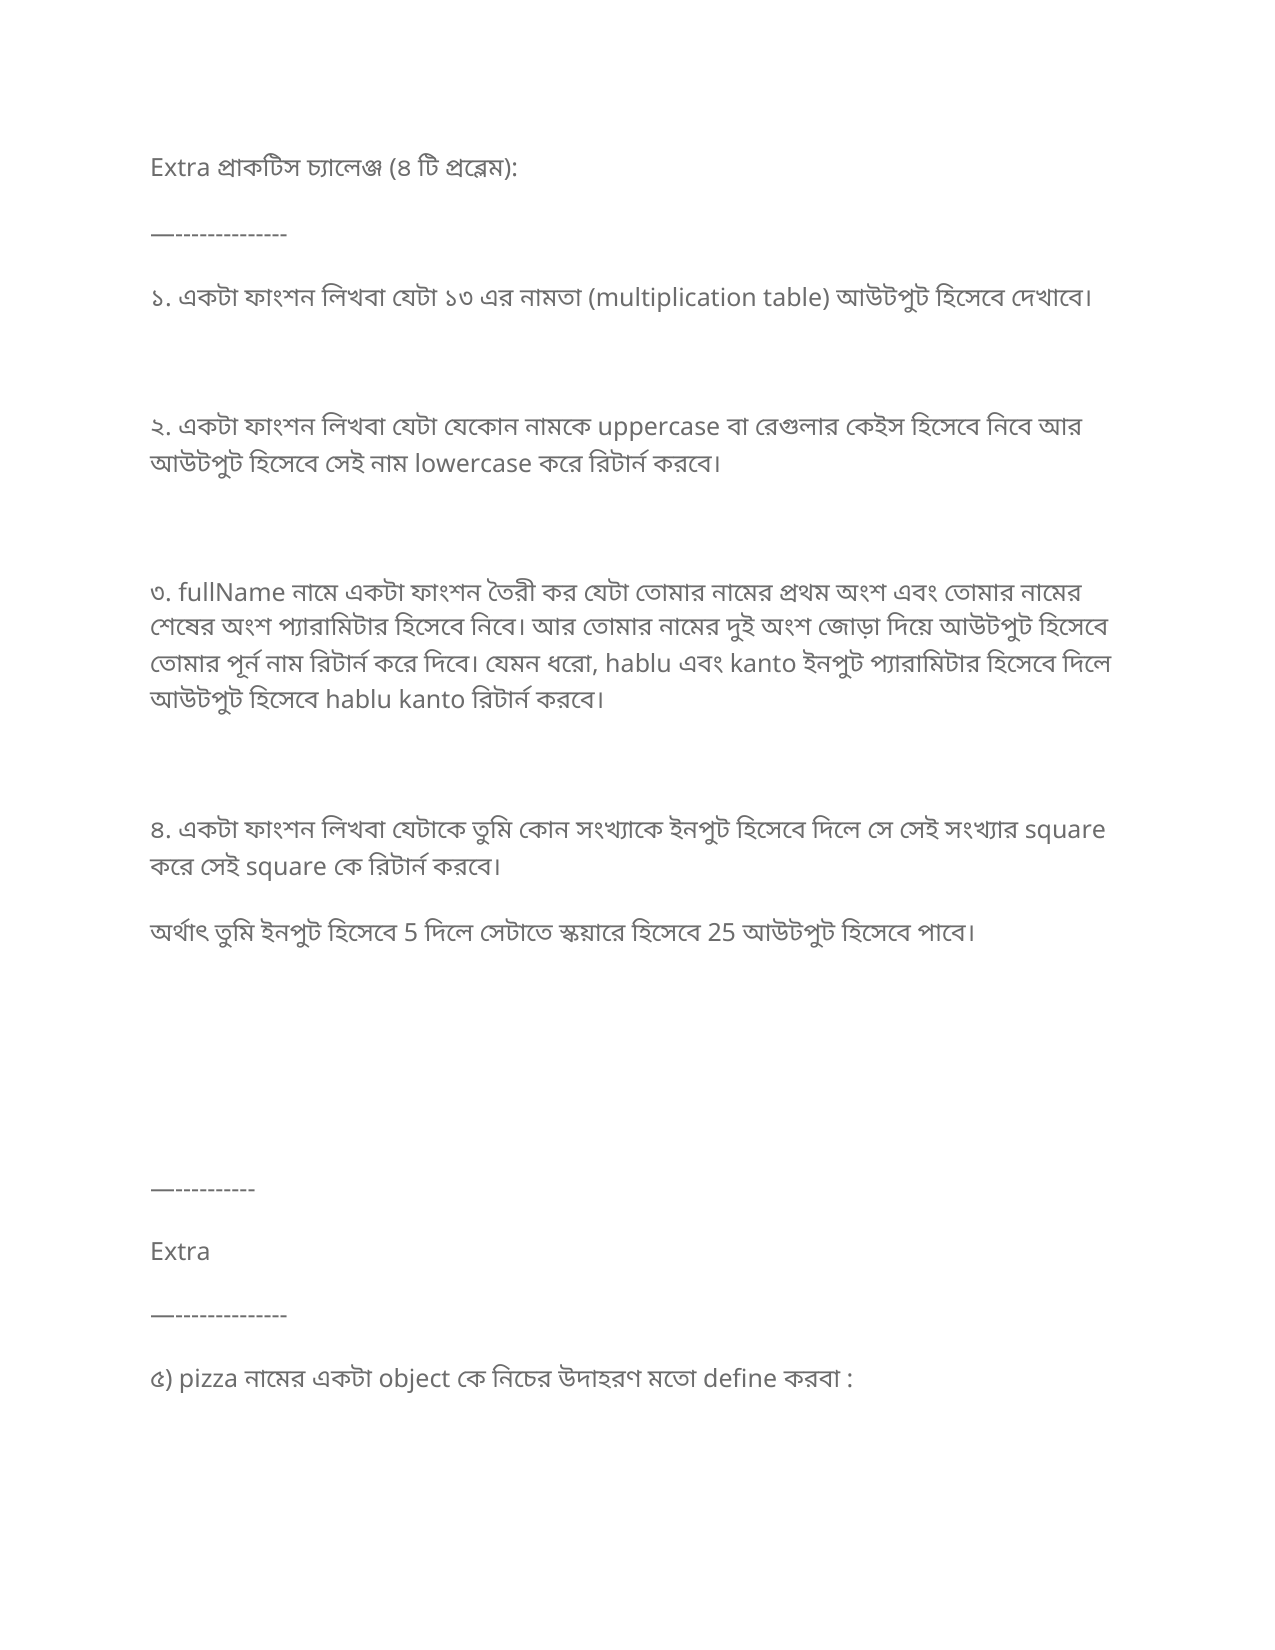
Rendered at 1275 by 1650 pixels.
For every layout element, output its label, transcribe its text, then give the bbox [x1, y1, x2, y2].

text —-------------- [150, 1297, 1125, 1331]
text অর্থাৎ তুমি ইনপুট হিসেবে 5 দিলে সেটাতে স্কয়ারে হিসেবে 25 আউটপুট হিসেবে পাবে। [150, 915, 1125, 952]
text ৪. একটা ফাংশন লিখবা যেটাকে তুমি কোন সংখ্যাকে ইনপুট হিসেবে দিলে সে সেই সংখ্যার square করে সেই square কে রিটার্ন করবে। [150, 812, 1125, 886]
text ৩. fullName নামে একটা ফাংশন তৈরী কর যেটা তোমার নামের প্রথম অংশ এবং তোমার নামের শেষের অংশ প্যারামিটার হিসেবে নিবে। আর তোমার নামের দুই অংশ জোড়া দিয়ে আউটপুট হিসেবে তোমার পূর্ন নাম রিটার্ন করে দিবে। যেমন ধরো, hablu এবং kanto ইনপুট প্যারামিটার হিসেবে দিলে আউটপুট হিসেবে hablu kanto রিটার্ন করবে। [150, 575, 1125, 719]
text ১. একটা ফাংশন লিখবা যেটা ১৩ এর নামতা (multiplication table) আউটপুট হিসেবে দেখাবে। [150, 279, 1125, 316]
text Extra [150, 1234, 1125, 1268]
text ২. একটা ফাংশন লিখবা যেটা যেকোন নামকে uppercase বা রেগুলার কেইস হিসেবে নিবে আর আউটপুট হিসেবে সেই নাম lowercase করে রিটার্ন করবে। [150, 409, 1125, 483]
text ৫) pizza নামের একটা object কে নিচের উদাহরণ মতো define করবা : [150, 1360, 1125, 1397]
text —-------------- [150, 216, 1125, 250]
text Extra প্রাকটিস চ্যালেঞ্জ (৪ টি প্রব্লেম): [150, 150, 1125, 187]
text —---------- [150, 1171, 1125, 1204]
